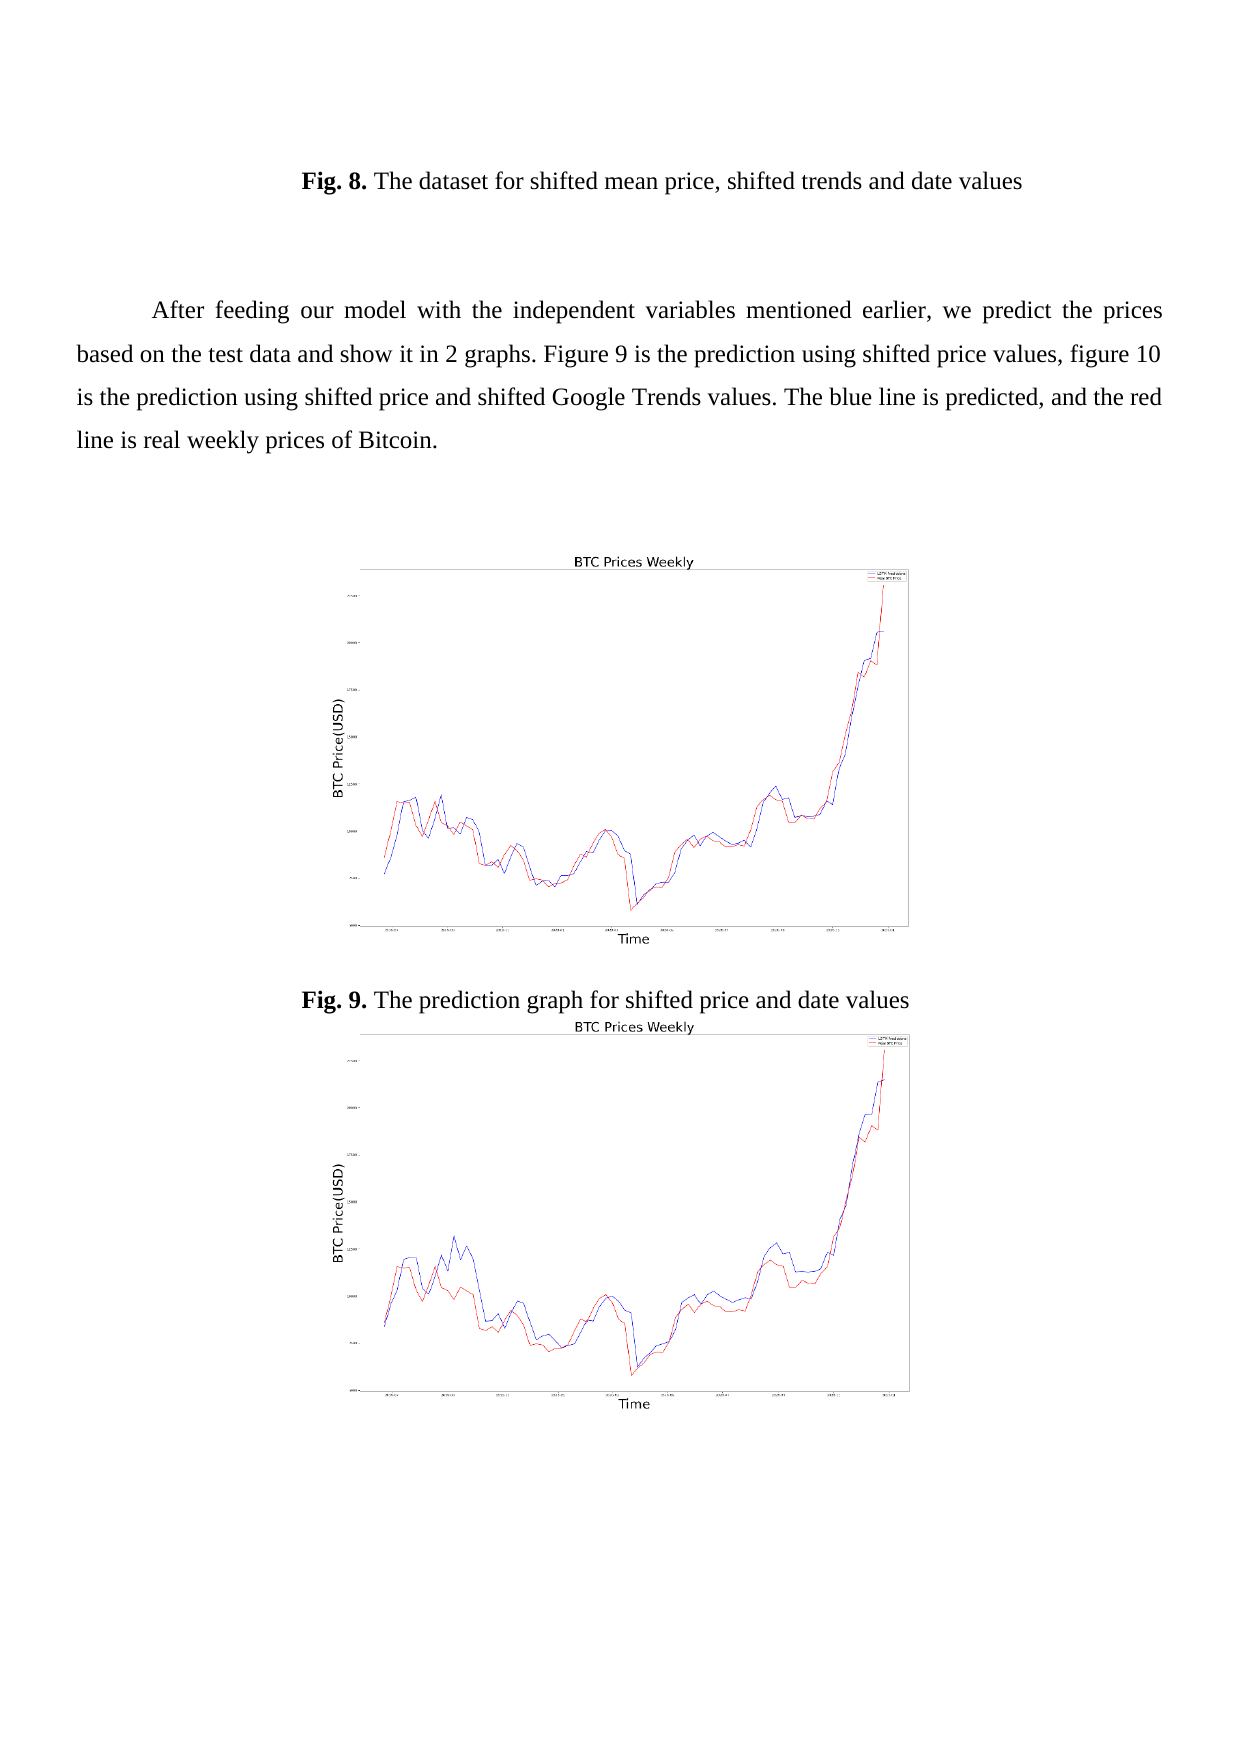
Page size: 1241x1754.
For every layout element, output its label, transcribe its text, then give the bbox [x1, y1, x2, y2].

text Fig. 9. The prediction graph for shifted price and date values [226, 986, 1164, 1014]
picture [330, 1020, 911, 1413]
text Fig. 8. The dataset for shifted mean price, shifted trends and date values [226, 166, 1164, 195]
text After feeding our model with the independent variables mentioned earlier, we predict the prices based on the test data and show it in 2 graphs. Figure 9 is the prediction using shifted price values, figure 10 is the prediction using shifted price and shifted Google Trends values. The blue line is predicted, and the red line is real weekly prices of Bitcoin. [76, 296, 1164, 454]
picture [330, 554, 910, 948]
